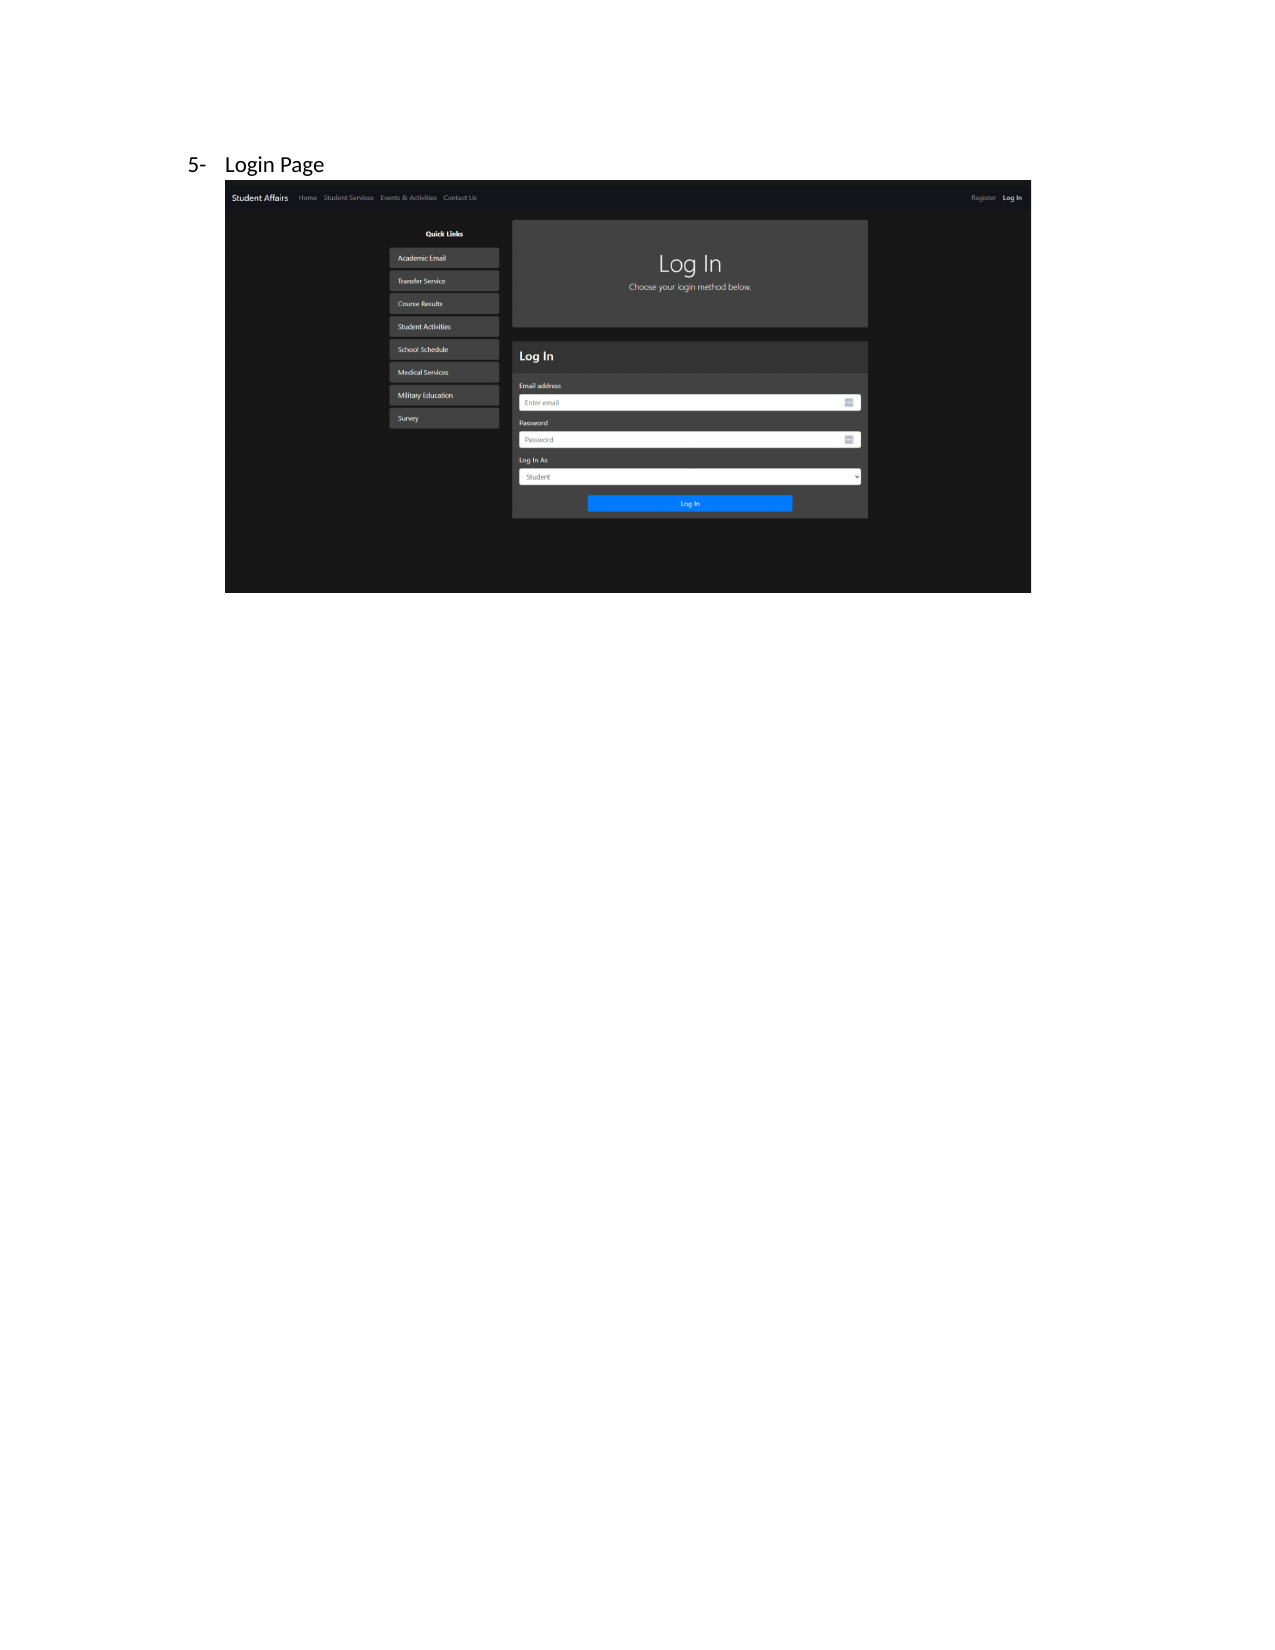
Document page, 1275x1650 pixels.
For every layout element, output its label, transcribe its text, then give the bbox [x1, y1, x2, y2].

picture [225, 180, 1032, 593]
